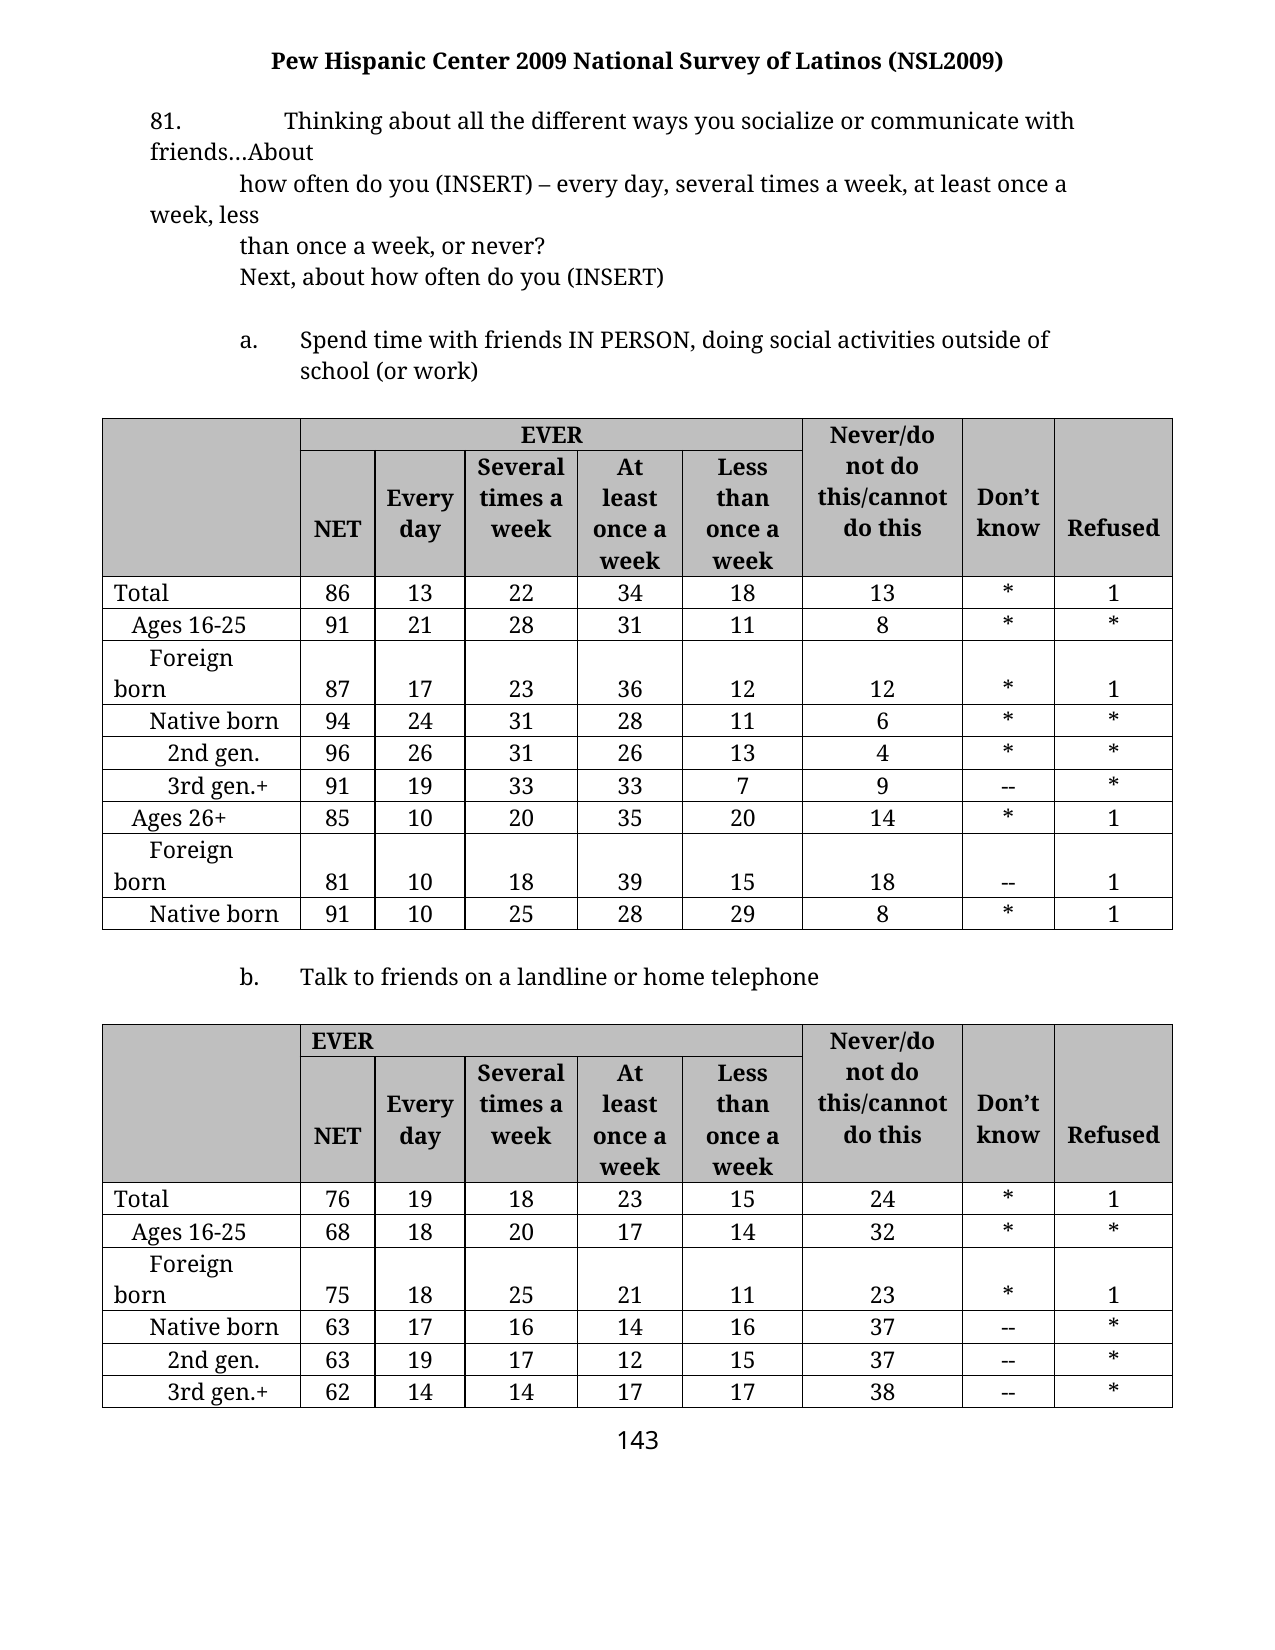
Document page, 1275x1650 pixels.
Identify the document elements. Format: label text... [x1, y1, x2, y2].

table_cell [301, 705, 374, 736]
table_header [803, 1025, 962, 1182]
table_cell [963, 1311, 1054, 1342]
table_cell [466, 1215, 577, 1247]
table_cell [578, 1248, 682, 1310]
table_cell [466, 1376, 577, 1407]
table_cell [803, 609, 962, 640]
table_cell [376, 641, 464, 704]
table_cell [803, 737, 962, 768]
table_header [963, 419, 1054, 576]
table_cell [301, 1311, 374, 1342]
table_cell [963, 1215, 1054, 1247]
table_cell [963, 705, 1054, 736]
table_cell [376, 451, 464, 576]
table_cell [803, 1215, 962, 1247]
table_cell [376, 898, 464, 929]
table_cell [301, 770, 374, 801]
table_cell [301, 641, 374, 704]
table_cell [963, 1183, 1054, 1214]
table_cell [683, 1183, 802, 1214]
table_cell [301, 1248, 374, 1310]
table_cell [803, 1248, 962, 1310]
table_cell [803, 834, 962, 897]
text 81. Thinking about all the different ways you socialize or communicate with friends…About [150, 105, 1125, 167]
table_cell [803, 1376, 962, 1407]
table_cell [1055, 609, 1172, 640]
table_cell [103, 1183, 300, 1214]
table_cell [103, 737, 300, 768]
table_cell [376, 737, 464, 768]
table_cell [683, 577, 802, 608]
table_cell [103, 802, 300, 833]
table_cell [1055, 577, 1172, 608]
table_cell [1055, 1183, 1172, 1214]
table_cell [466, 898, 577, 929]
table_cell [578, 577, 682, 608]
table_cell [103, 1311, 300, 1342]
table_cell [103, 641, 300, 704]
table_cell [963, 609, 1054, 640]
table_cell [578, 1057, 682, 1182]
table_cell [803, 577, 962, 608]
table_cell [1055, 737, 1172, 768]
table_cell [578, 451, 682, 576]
text Next, about how often do you (INSERT) [150, 261, 1125, 292]
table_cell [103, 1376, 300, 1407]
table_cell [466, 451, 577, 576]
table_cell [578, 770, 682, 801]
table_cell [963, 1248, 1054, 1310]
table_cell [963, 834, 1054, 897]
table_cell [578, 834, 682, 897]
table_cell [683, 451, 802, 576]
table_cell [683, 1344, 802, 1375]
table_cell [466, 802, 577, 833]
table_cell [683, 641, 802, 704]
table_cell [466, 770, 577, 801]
text b. Talk to friends on a landline or home telephone [150, 961, 1125, 992]
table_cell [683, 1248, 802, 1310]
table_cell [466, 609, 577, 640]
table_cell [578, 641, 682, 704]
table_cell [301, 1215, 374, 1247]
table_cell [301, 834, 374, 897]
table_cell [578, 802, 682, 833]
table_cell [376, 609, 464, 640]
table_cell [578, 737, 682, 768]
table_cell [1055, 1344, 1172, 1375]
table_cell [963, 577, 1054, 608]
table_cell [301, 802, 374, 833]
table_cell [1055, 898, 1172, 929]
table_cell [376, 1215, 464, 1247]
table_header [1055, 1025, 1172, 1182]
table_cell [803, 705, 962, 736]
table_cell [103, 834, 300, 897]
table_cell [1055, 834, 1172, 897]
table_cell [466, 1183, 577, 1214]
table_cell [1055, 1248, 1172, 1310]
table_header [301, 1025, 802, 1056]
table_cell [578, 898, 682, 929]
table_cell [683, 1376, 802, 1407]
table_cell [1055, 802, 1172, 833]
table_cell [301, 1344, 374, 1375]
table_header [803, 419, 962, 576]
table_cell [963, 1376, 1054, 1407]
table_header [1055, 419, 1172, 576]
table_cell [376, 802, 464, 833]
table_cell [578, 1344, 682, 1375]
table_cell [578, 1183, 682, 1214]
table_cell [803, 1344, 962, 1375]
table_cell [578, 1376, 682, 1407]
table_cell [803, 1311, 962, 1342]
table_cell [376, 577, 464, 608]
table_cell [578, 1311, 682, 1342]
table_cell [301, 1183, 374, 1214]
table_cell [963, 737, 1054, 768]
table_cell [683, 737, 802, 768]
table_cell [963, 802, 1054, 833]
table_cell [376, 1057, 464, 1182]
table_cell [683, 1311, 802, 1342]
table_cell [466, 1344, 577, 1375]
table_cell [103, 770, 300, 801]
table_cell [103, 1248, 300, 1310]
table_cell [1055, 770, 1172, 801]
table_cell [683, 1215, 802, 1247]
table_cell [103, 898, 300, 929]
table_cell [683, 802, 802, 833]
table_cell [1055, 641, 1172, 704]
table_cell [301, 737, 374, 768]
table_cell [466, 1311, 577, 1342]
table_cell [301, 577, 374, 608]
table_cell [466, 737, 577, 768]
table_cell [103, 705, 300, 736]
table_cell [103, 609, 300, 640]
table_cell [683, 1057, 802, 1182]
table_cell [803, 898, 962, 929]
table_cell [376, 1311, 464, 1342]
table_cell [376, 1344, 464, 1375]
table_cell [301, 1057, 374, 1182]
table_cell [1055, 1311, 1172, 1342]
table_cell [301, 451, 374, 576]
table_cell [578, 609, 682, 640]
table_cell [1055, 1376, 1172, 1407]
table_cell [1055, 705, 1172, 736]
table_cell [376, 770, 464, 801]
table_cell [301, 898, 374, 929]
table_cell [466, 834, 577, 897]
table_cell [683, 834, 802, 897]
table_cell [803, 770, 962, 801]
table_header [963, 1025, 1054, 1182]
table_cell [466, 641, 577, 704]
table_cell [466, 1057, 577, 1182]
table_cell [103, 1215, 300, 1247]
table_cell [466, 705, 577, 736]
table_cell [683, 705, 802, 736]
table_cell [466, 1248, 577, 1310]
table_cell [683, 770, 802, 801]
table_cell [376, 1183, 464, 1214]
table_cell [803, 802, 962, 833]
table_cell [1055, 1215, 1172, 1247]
text than once a week, or never? [150, 230, 1125, 261]
text how often do you (INSERT) – every day, several times a week, at least once a week, less [150, 167, 1125, 230]
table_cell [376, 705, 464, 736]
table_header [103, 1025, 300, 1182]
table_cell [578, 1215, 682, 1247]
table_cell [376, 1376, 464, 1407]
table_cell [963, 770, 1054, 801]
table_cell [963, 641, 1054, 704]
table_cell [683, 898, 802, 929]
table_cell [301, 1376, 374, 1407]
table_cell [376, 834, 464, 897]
text a. Spend time with friends IN PERSON, doing social activities outside of school (or work) [150, 324, 1125, 386]
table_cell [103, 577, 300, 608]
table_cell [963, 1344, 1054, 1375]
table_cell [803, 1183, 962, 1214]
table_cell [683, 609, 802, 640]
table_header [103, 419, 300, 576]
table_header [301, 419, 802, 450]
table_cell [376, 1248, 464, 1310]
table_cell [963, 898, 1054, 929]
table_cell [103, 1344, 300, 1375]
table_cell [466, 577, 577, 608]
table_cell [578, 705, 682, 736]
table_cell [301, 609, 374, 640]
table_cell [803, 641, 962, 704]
